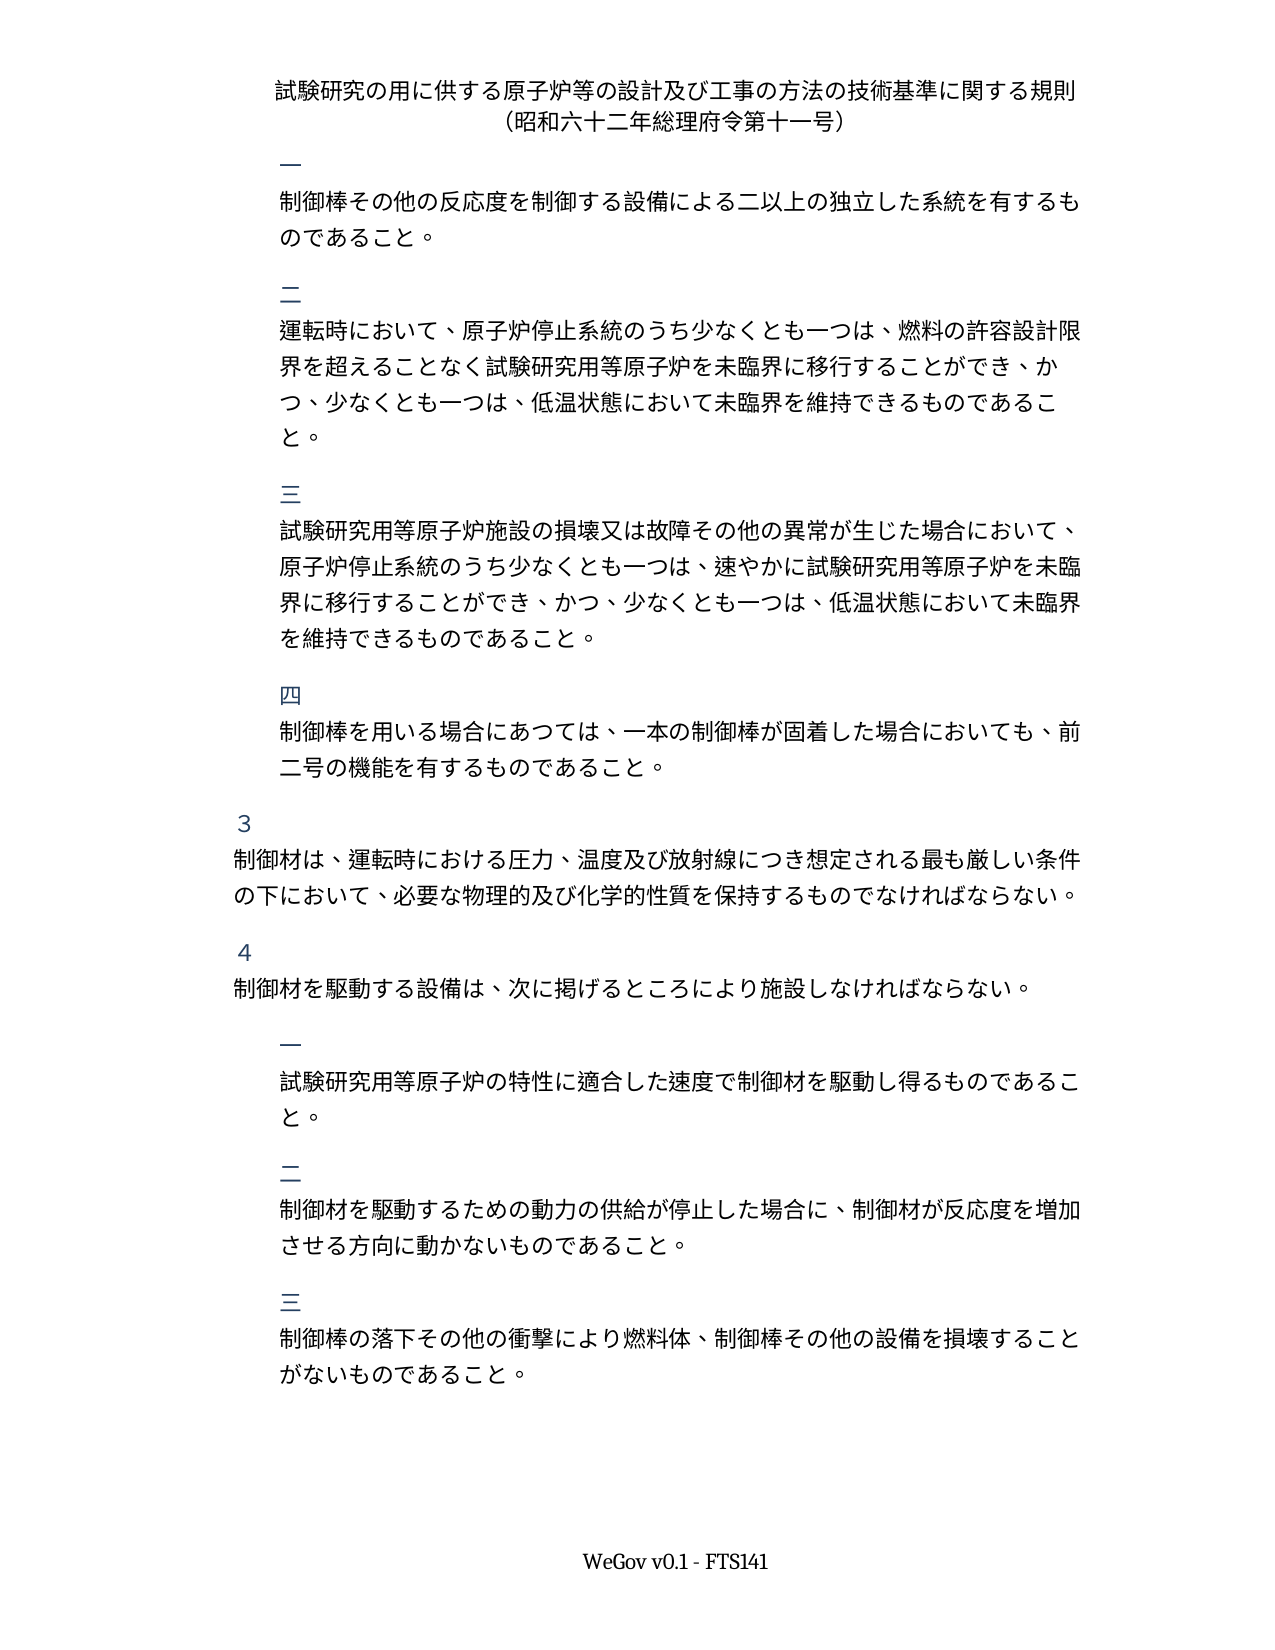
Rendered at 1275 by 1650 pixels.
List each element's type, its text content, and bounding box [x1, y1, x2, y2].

subtitle 一 [279, 150, 1087, 181]
text 試験研究用等原子炉施設の損壊又は故障その他の異常が生じた場合において、原子炉停止系統のうち少なくとも一つは、速やかに試験研究用等原子炉を未臨界に移行することができ、かつ、少なくとも一つは、低温状態において未臨界を維持できるものであること。 [279, 515, 1087, 654]
text 運転時において、原子炉停止系統のうち少なくとも一つは、燃料の許容設計限界を超えることなく試験研究用等原子炉を未臨界に移行することができ、かつ、少なくとも一つは、低温状態において未臨界を維持できるものであること。 [279, 314, 1087, 454]
subtitle 三 [279, 1287, 1087, 1318]
subtitle 四 [279, 680, 1087, 711]
text 制御材を駆動する設備は、次に掲げるところにより施設しなければならない。 [233, 973, 1087, 1004]
text 制御棒その他の反応度を制御する設備による二以上の独立した系統を有するものであること。 [279, 186, 1087, 253]
text 制御材は、運転時における圧力、温度及び放射線につき想定される最も厳しい条件の下において、必要な物理的及び化学的性質を保持するものでなければならない。 [233, 844, 1087, 911]
text 制御棒を用いる場合にあつては、一本の制御棒が固着した場合においても、前二号の機能を有するものであること。 [279, 716, 1087, 783]
text 試験研究用等原子炉の特性に適合した速度で制御材を駆動し得るものであること。 [279, 1066, 1087, 1133]
subtitle 一 [279, 1030, 1087, 1061]
text 制御棒の落下その他の衝撃により燃料体、制御棒その他の設備を損壊することがないものであること。 [279, 1323, 1087, 1390]
subtitle 二 [279, 279, 1087, 310]
subtitle ４ [233, 937, 1087, 968]
subtitle ３ [233, 808, 1087, 839]
subtitle 二 [279, 1158, 1087, 1189]
subtitle 三 [279, 479, 1087, 510]
text 制御材を駆動するための動力の供給が停止した場合に、制御材が反応度を増加させる方向に動かないものであること。 [279, 1194, 1087, 1261]
